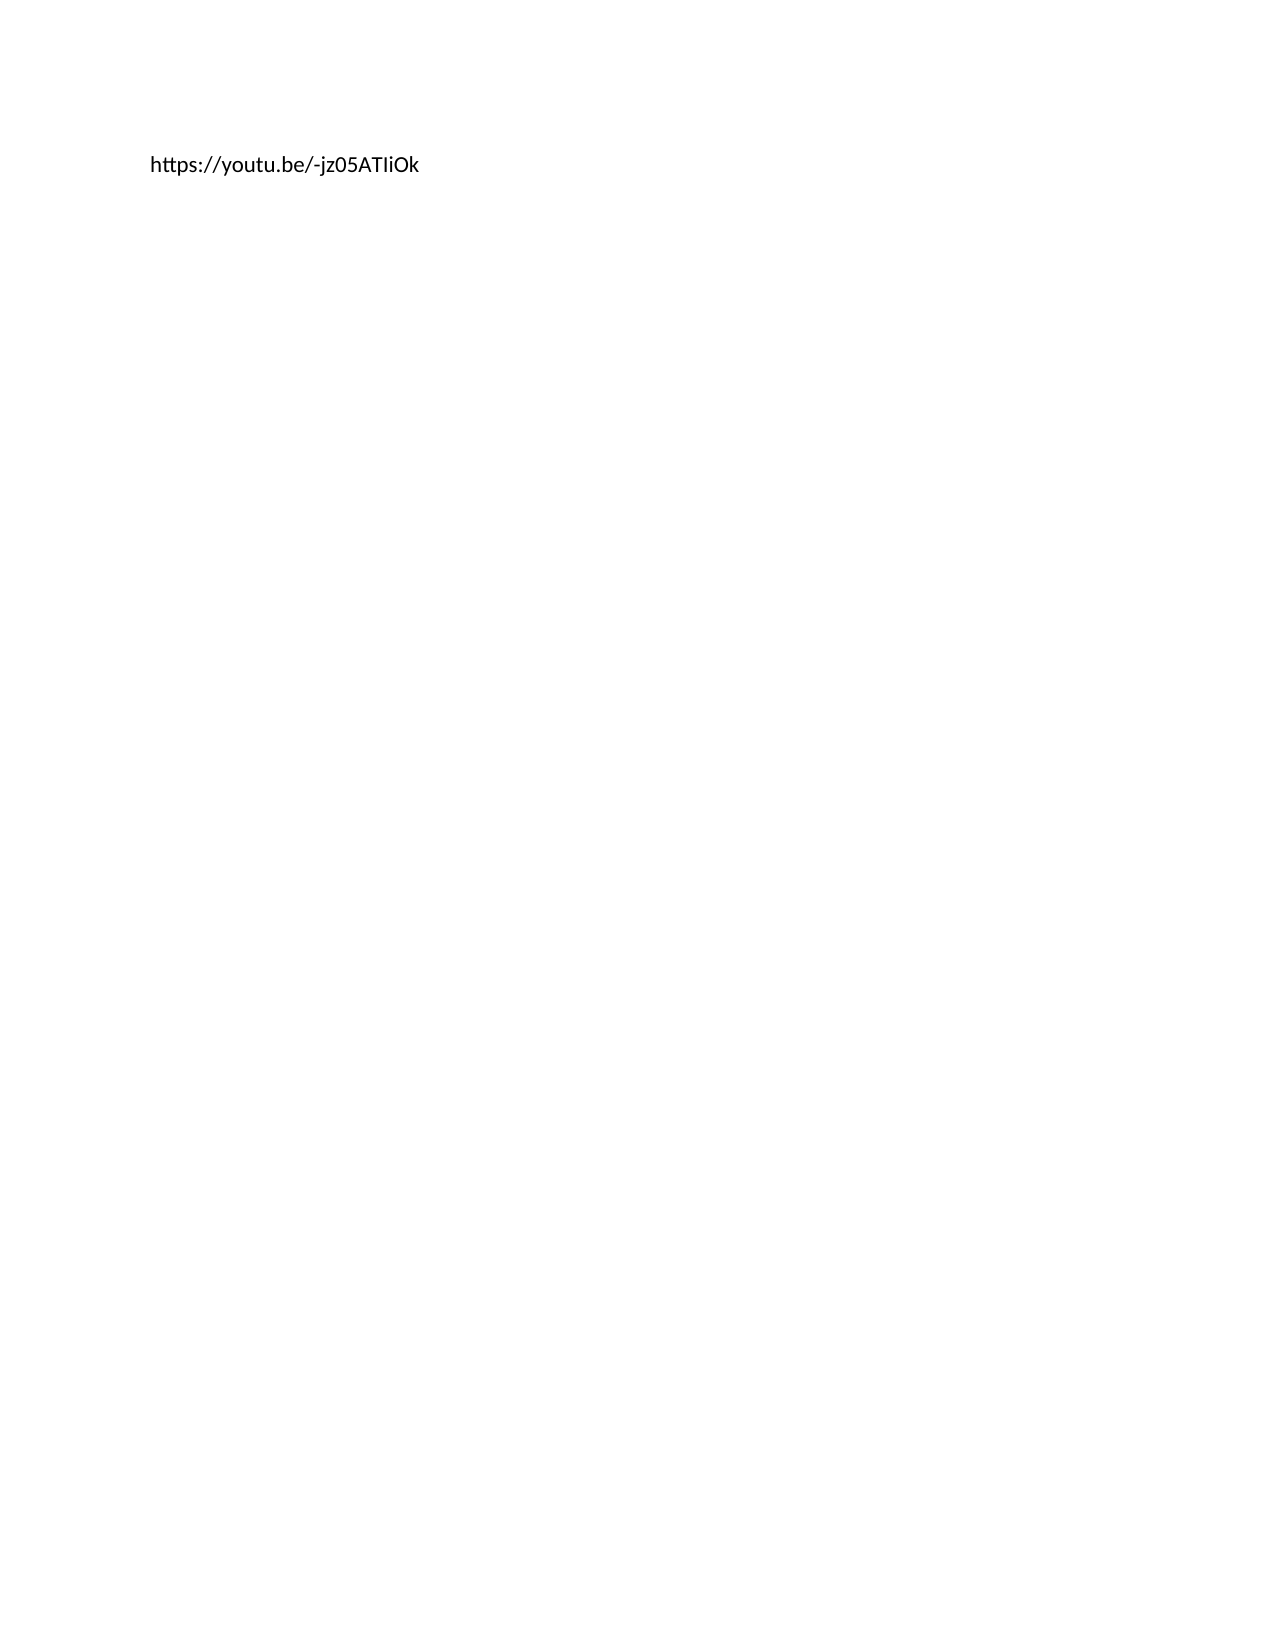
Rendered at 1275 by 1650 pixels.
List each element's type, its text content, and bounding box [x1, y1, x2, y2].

text https://youtu.be/-jz05ATIiOk [150, 150, 1125, 178]
